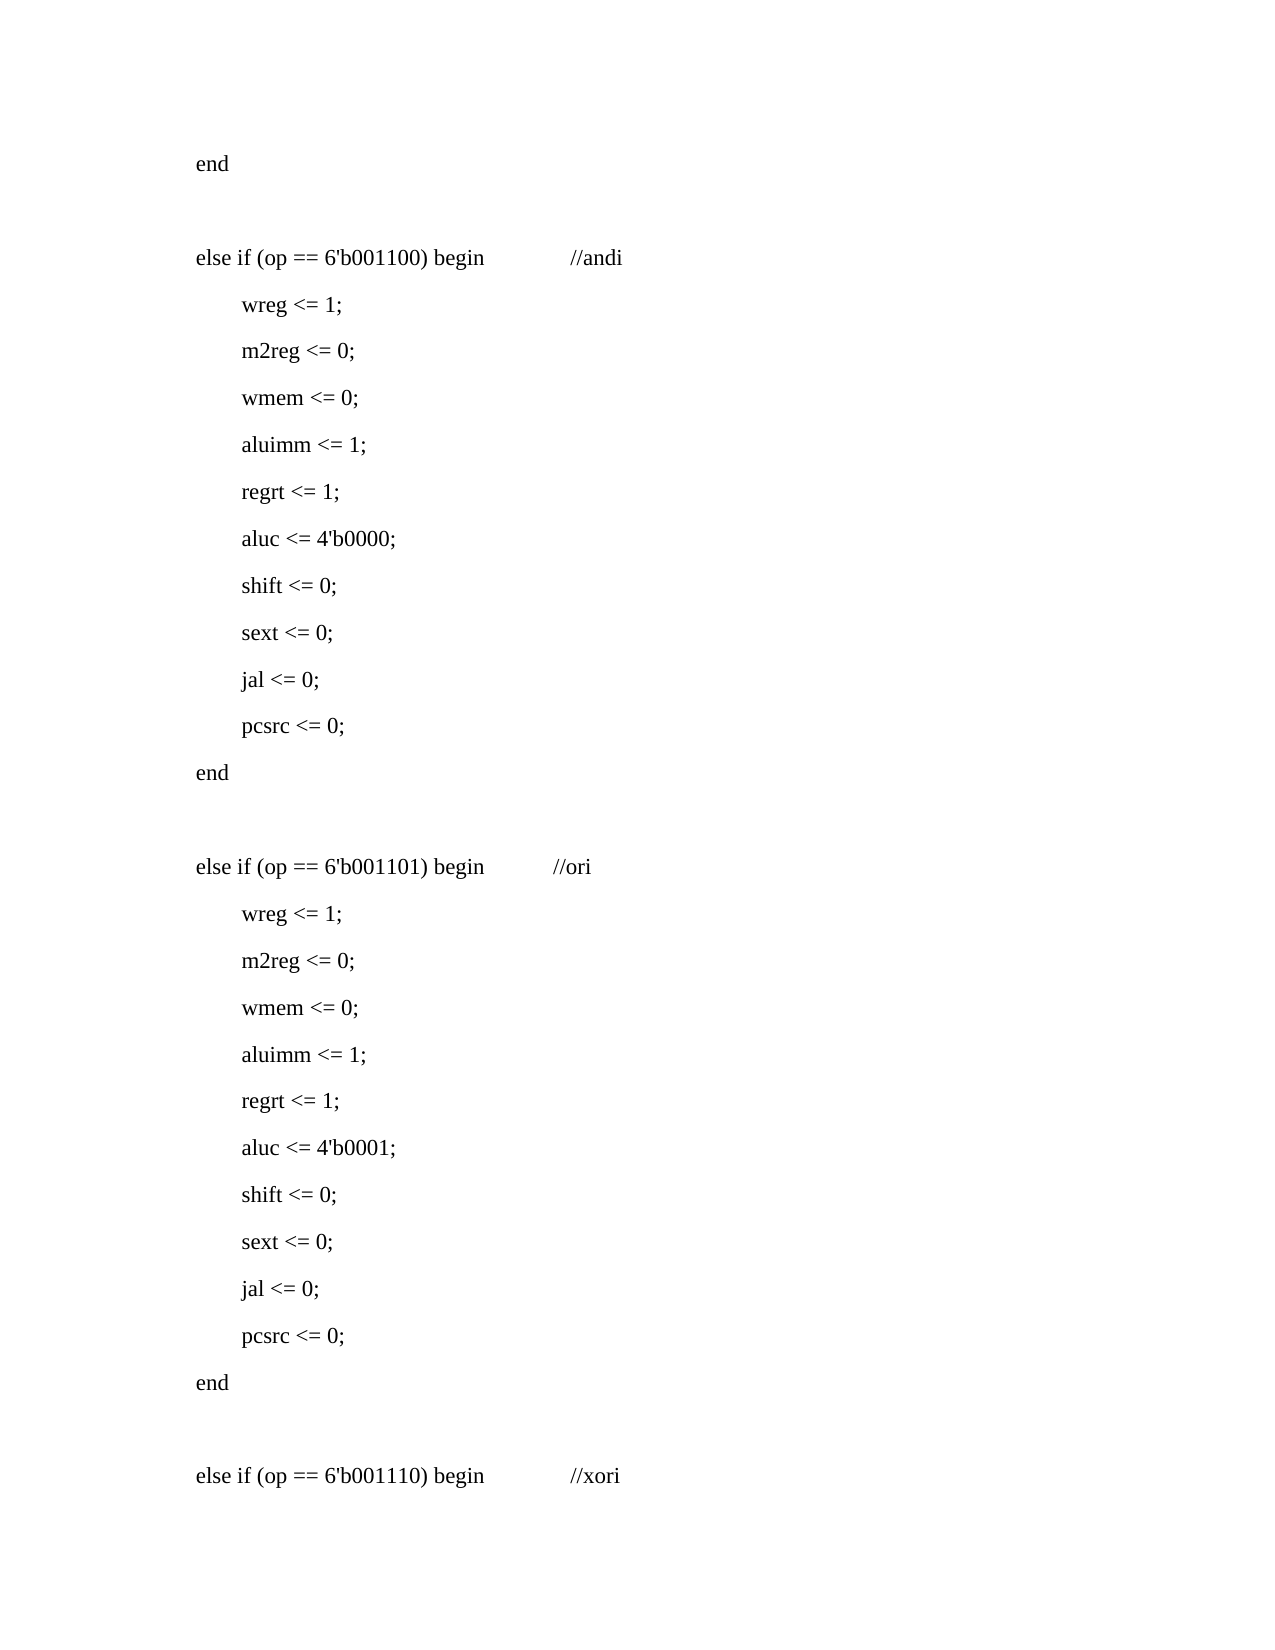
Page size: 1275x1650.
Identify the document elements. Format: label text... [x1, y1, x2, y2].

text aluimm <= 1; [150, 1041, 1125, 1067]
text else if (op == 6'b001101) begin //ori [150, 853, 1125, 879]
text pcsrc <= 0; [150, 1322, 1125, 1348]
text jal <= 0; [150, 666, 1125, 692]
text wreg <= 1; [150, 291, 1125, 317]
text wmem <= 0; [150, 384, 1125, 411]
text end [150, 1369, 1125, 1395]
text aluimm <= 1; [150, 431, 1125, 458]
text end [150, 150, 1125, 176]
text shift <= 0; [150, 1181, 1125, 1208]
text wmem <= 0; [150, 994, 1125, 1020]
text pcsrc <= 0; [150, 712, 1125, 739]
text else if (op == 6'b001110) begin //xori [150, 1462, 1125, 1489]
text sext <= 0; [150, 619, 1125, 645]
text regrt <= 1; [150, 478, 1125, 504]
text aluc <= 4'b0001; [150, 1134, 1125, 1161]
text jal <= 0; [150, 1275, 1125, 1301]
text else if (op == 6'b001100) begin //andi [150, 244, 1125, 270]
text end [150, 759, 1125, 786]
text sext <= 0; [150, 1228, 1125, 1254]
text m2reg <= 0; [150, 337, 1125, 364]
text wreg <= 1; [150, 900, 1125, 926]
text aluc <= 4'b0000; [150, 525, 1125, 551]
text shift <= 0; [150, 572, 1125, 598]
text m2reg <= 0; [150, 947, 1125, 973]
text regrt <= 1; [150, 1087, 1125, 1114]
